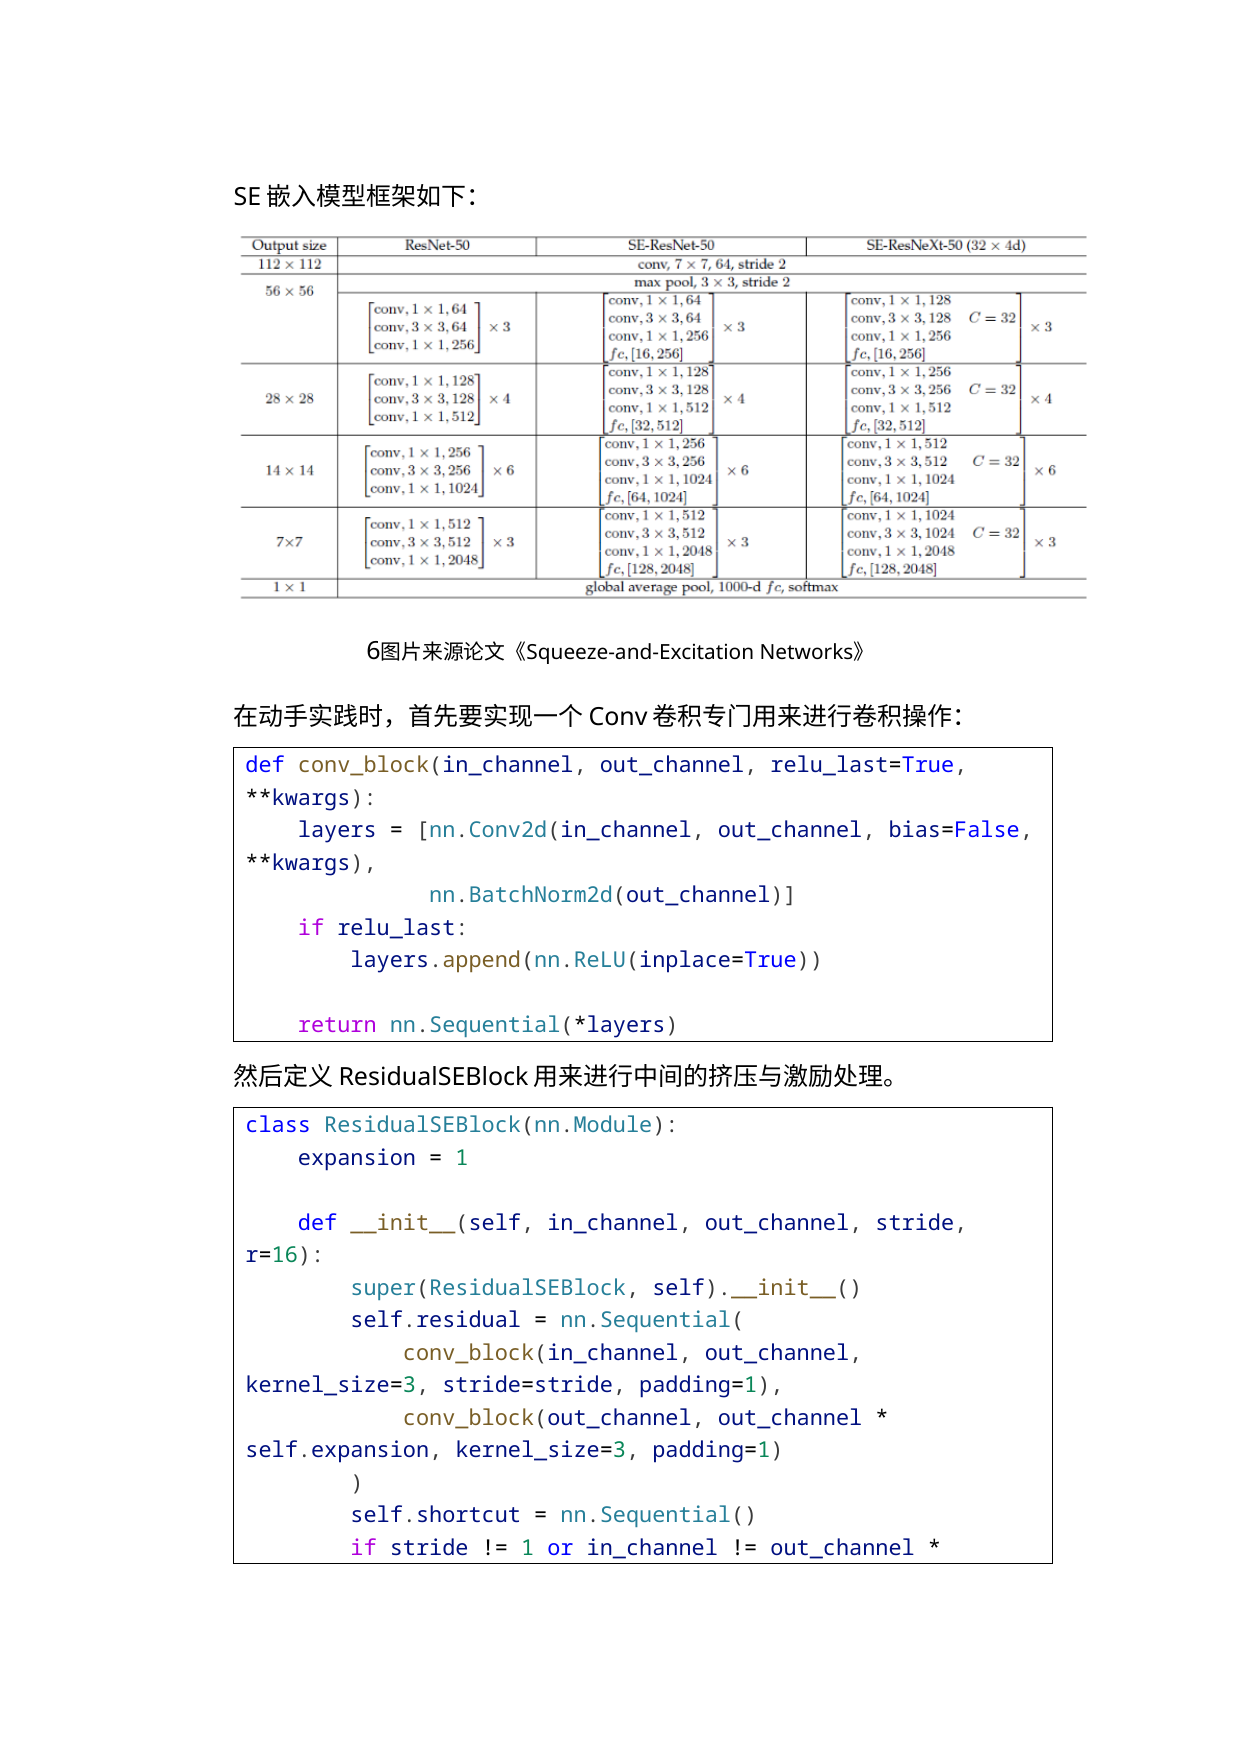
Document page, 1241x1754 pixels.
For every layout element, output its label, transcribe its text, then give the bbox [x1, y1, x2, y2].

picture [233, 227, 1099, 609]
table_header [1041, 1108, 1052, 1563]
list 然后定义ResidualSEBlock用来进行中间的挤压与激励处理。 [233, 1042, 1053, 1107]
list SE嵌入模型框架如下： [233, 162, 1053, 227]
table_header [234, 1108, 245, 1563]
text 6图片来源论文《Squeeze-and-Excitation Networks》 [187, 617, 1053, 682]
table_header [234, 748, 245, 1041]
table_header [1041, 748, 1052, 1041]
list 在动手实践时，首先要实现一个Conv卷积专门用来进行卷积操作： [233, 682, 1053, 747]
